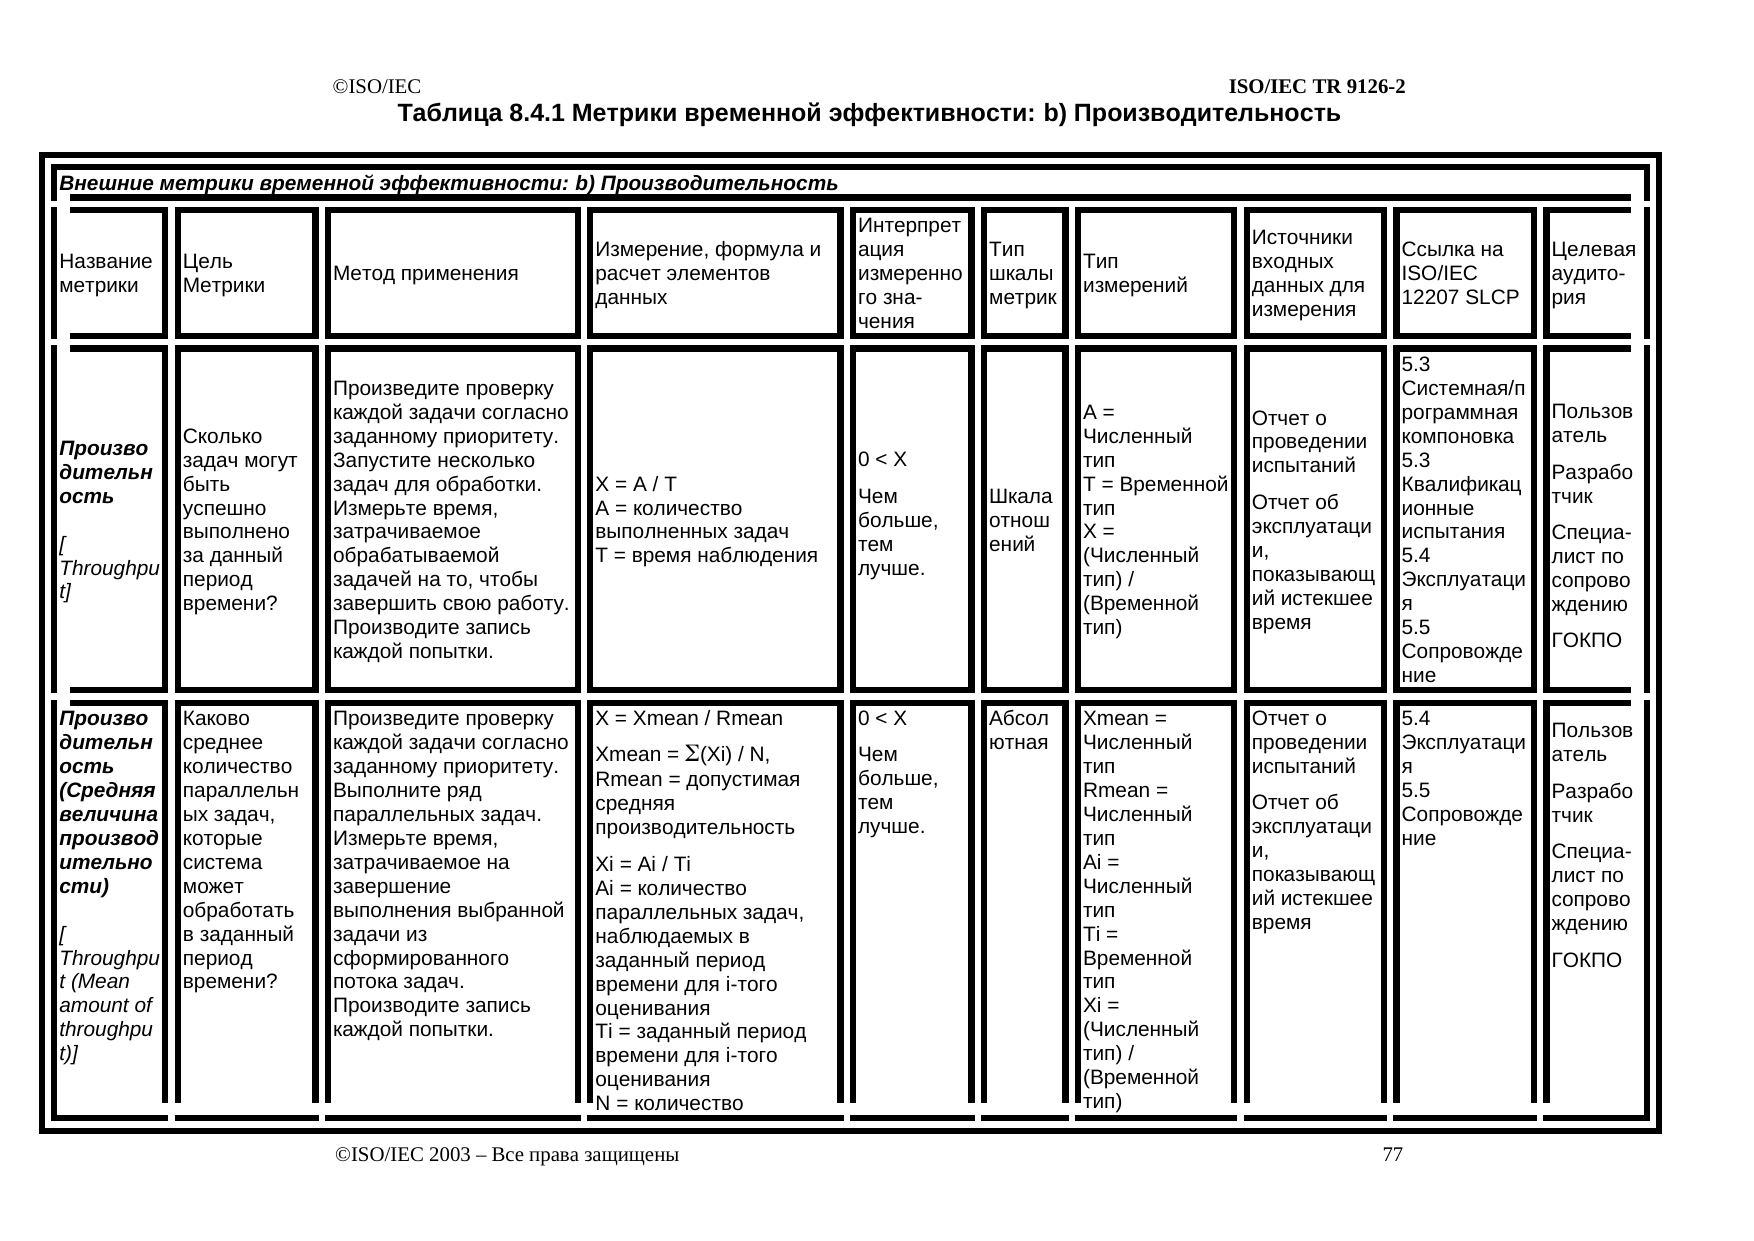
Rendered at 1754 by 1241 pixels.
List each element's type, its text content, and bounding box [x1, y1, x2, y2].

table_cell Шкала отношений [978, 333, 1072, 687]
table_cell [1390, 687, 1540, 1115]
table_cell Целевая аудитория [1540, 194, 1653, 333]
table_header Внешние метрики временной эффективности: b) Производительность [48, 158, 1653, 194]
subtitle Таблица 8.4.1 Метрики временной эффективности: b) Производительность [59, 98, 1679, 127]
table_cell X = A / T A = количество выполненных задач T = время наблюдения [584, 333, 847, 687]
table_cell Пользователь Разработчик Специалист по сопровождению ГОКПО [1540, 333, 1653, 687]
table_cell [584, 687, 847, 1115]
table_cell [1540, 687, 1653, 1115]
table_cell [847, 687, 978, 1115]
table_cell Название метрики [48, 194, 171, 333]
table_cell Абсолютная [978, 687, 1072, 1115]
table_cell Интерпретация измеренного значения [847, 201, 978, 333]
table_cell A = Численный тип T = Временной тип X = (Численный тип) / (Временной тип) [1072, 333, 1240, 687]
table_cell Цель Метрики [171, 201, 322, 333]
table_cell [1240, 687, 1390, 1115]
table_cell Произведите проверку каждой задачи согласно заданному приоритету. Запустите несколько задач для обработки. Измерьте время, затрачиваемое обрабатываемой задачей на то, чтобы завершить свою работу. Производите запись каждой попытки. [322, 333, 584, 687]
table_cell Источники входных данных для измерения [1240, 201, 1390, 333]
table_cell Производительность [Throughput] [48, 333, 171, 687]
table_cell Ссылка на ISO/IEC 12207 SLCP [1390, 201, 1540, 333]
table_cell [48, 687, 171, 1115]
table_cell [1072, 687, 1240, 1115]
table_cell Измерение, формула и расчет элементов данных [584, 201, 847, 333]
table_cell 0 < X Чем больше, тем лучше. [847, 333, 978, 687]
table_cell Метод применения [322, 201, 584, 333]
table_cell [171, 687, 322, 1115]
table_cell Сколько задач могут быть успешно выполнено за данный период времени? [171, 333, 322, 687]
table_cell Тип шкалы метрик [978, 201, 1072, 333]
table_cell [322, 687, 584, 1115]
table_cell 5.3 Системная/программная компоновка 5.3 Квалификационные испытания 5.4 Эксплуатация 5.5 Сопровождение [1390, 333, 1540, 687]
table_cell Отчет о проведении испытаний Отчет об эксплуатации, показывающий истекшее время [1240, 333, 1390, 687]
table_cell Тип измерений [1072, 201, 1240, 333]
